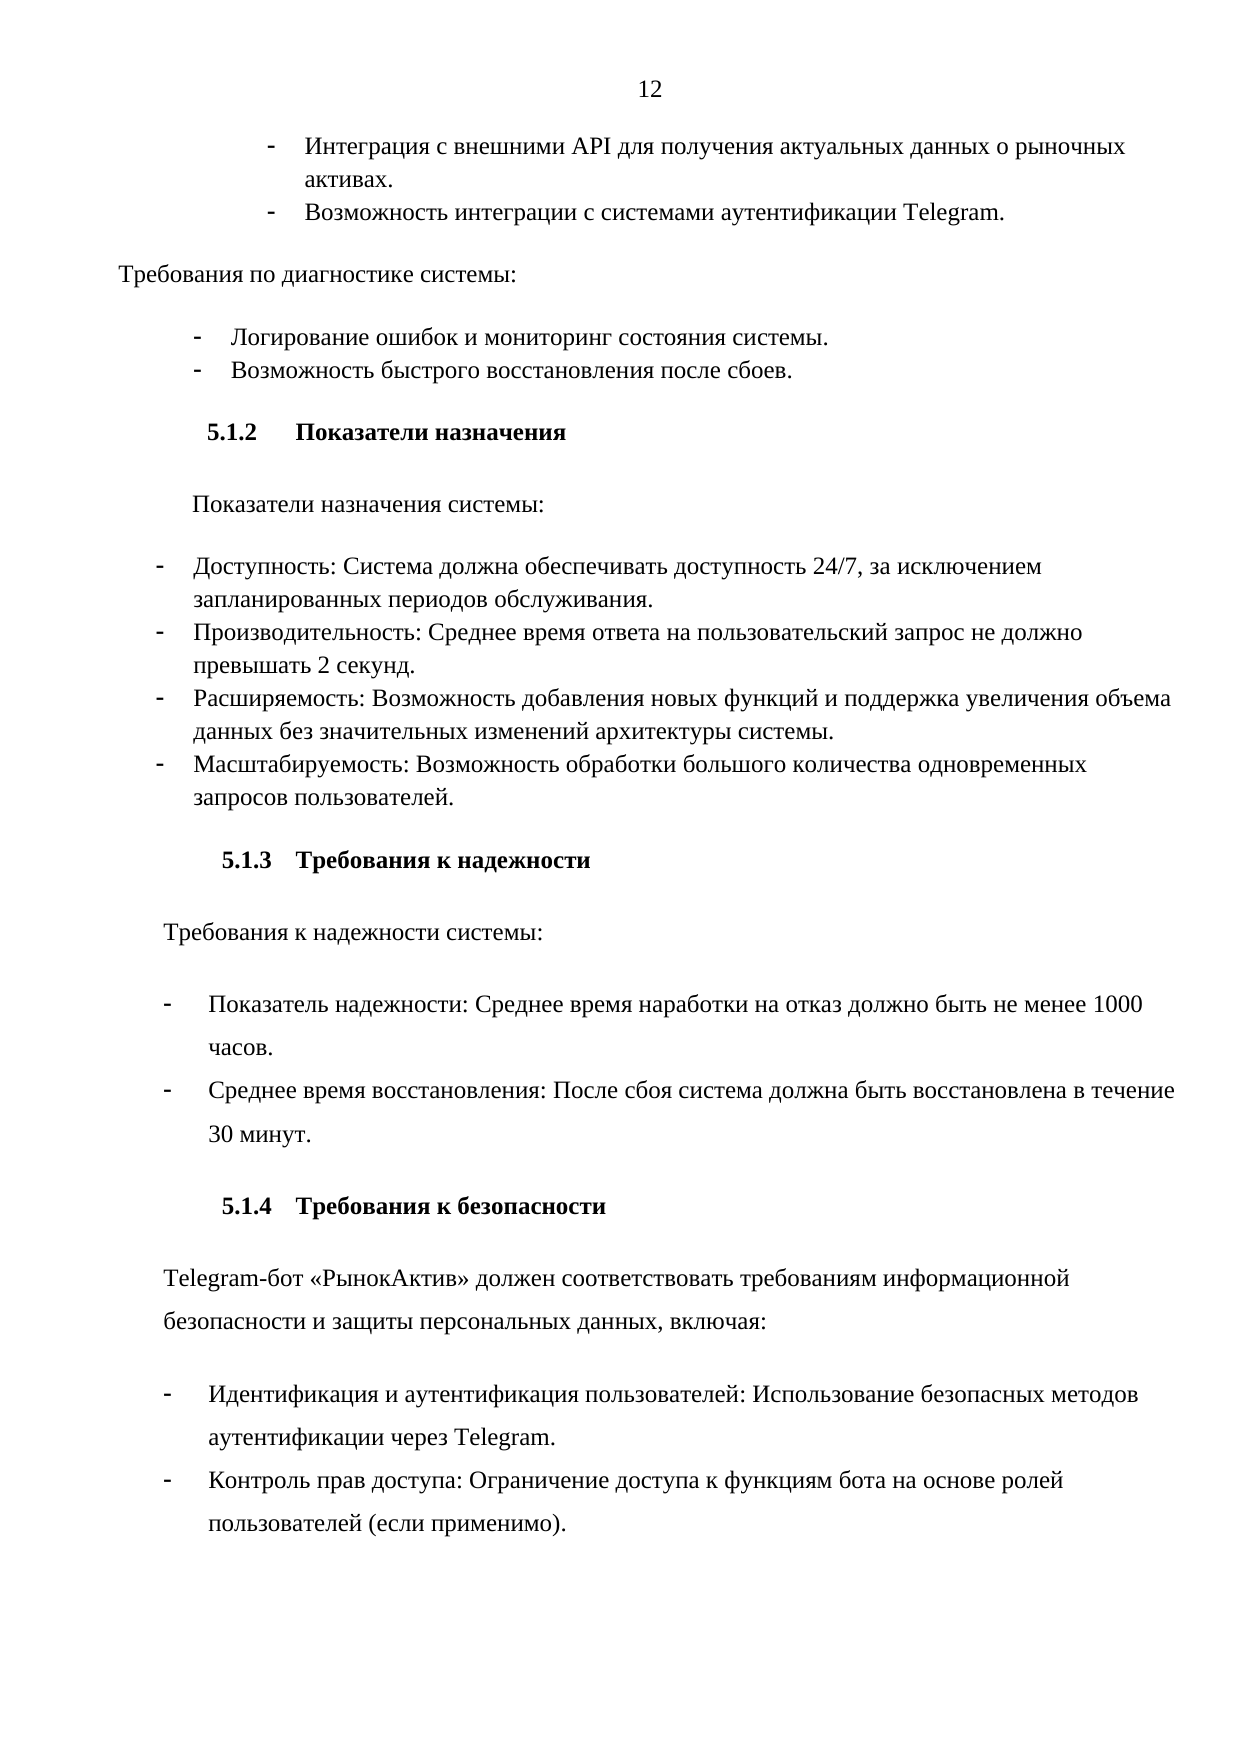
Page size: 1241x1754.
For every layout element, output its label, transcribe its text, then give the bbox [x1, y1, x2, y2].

text Требования к надежности системы: [163, 917, 1181, 946]
list Масштабируемость: Возможность обработки большого количества одновременных запросов пользователей. [156, 749, 1181, 811]
list Расширяемость: Возможность добавления новых функций и поддержка увеличения объема данных без значительных изменений архитектуры системы. [156, 683, 1181, 745]
list Среднее время восстановления: После сбоя система должна быть восстановлена в течение 30 минут. [163, 1076, 1181, 1147]
list Доступность: Система должна обеспечивать доступность 24/7, за исключением запланированных периодов обслуживания. [156, 551, 1181, 613]
list Производительность: Среднее время ответа на пользовательский запрос не должно превышать 2 секунд. [156, 617, 1181, 679]
subtitle Показатели назначения [118, 417, 1181, 446]
list Идентификация и аутентификация пользователей: Использование безопасных методов аутентификации через Telegram. [163, 1379, 1181, 1451]
list Возможность быстрого восстановления после сбоев. [193, 355, 1181, 383]
subtitle Требования к безопасности [222, 1191, 1181, 1220]
text Требования по диагностике системы: [118, 259, 1181, 288]
text Показатели назначения системы: [118, 489, 1181, 518]
list Показатель надежности: Среднее время наработки на отказ должно быть не менее 1000 часов. [163, 989, 1181, 1061]
text Telegram-бот «РынокАктив» должен соответствовать требованиям информационной безопасности и защиты персональных данных, включая: [163, 1263, 1181, 1335]
subtitle Требования к надежности [222, 845, 1181, 873]
list Логирование ошибок и мониторинг состояния системы. [193, 322, 1181, 350]
list Возможность интеграции с системами аутентификации Telegram. [267, 197, 1181, 226]
list Интеграция с внешними API для получения актуальных данных о рыночных активах. [267, 131, 1181, 193]
list Контроль прав доступа: Ограничение доступа к функциям бота на основе ролей пользователей (если применимо). [163, 1465, 1181, 1537]
